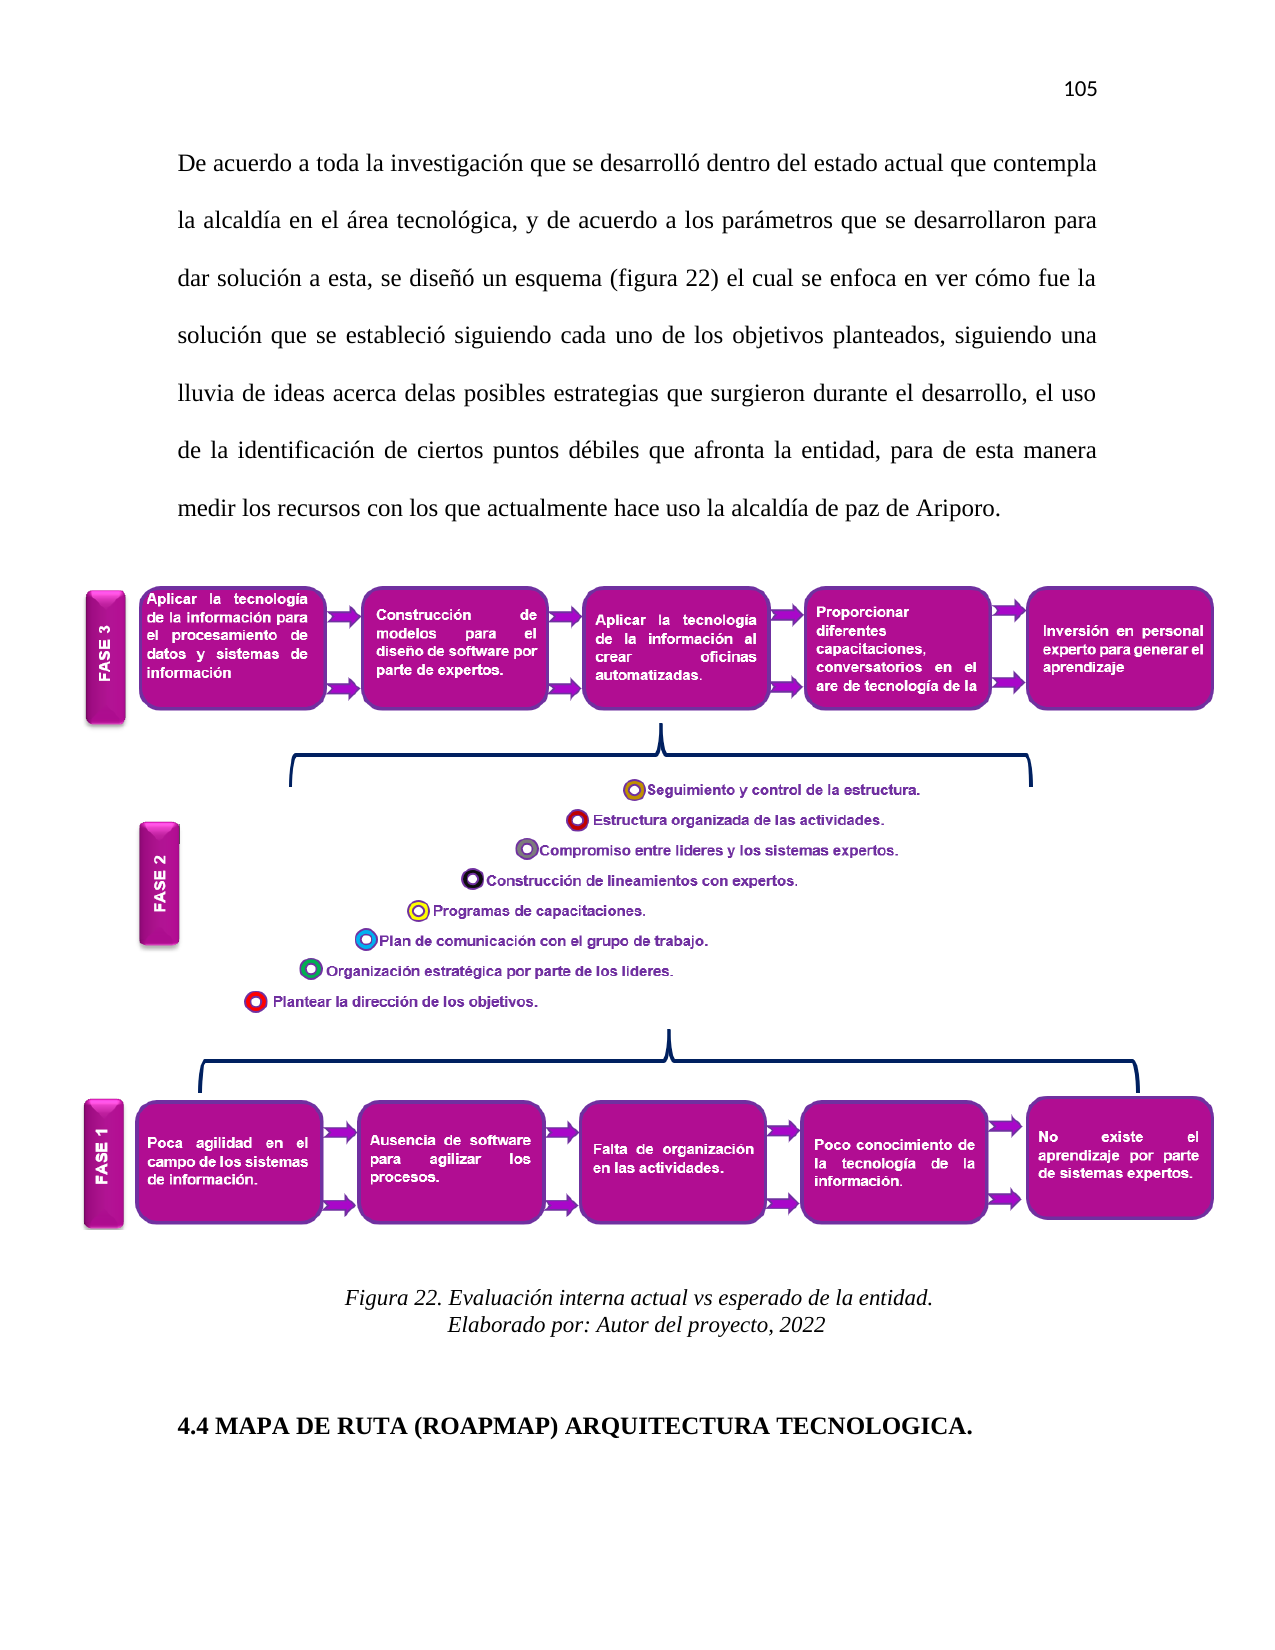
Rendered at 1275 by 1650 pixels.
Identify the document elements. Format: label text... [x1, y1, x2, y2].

text 4.4 MAPA DE RUTA (ROAPMAP) ARQUITECTURA TECNOLOGICA. [177, 1411, 1098, 1440]
picture [75, 566, 1216, 1230]
text Figura 22. Evaluación interna actual vs esperado de la entidad. [177, 1230, 1098, 1311]
text De acuerdo a toda la investigación que se desarrolló dentro del estado actual que contempla la alcaldía en el área tecnológica, y de acuerdo a los parámetros que se desarrollaron para dar solución a esta, se diseñó un esquema (figura 22) el cual se enfoca en ver cómo fue la solución que se estableció siguiendo cada uno de los objetivos planteados, siguiendo una lluvia de ideas acerca delas posibles estrategias que surgieron durante el desarrollo, el uso de la identificación de ciertos puntos débiles que afronta la entidad, para de esta manera medir los recursos con los que actualmente hace uso la alcaldía de paz de Ariporo. [177, 148, 1098, 521]
text Elaborado por: Autor del proyecto, 2022 [177, 1311, 1098, 1337]
